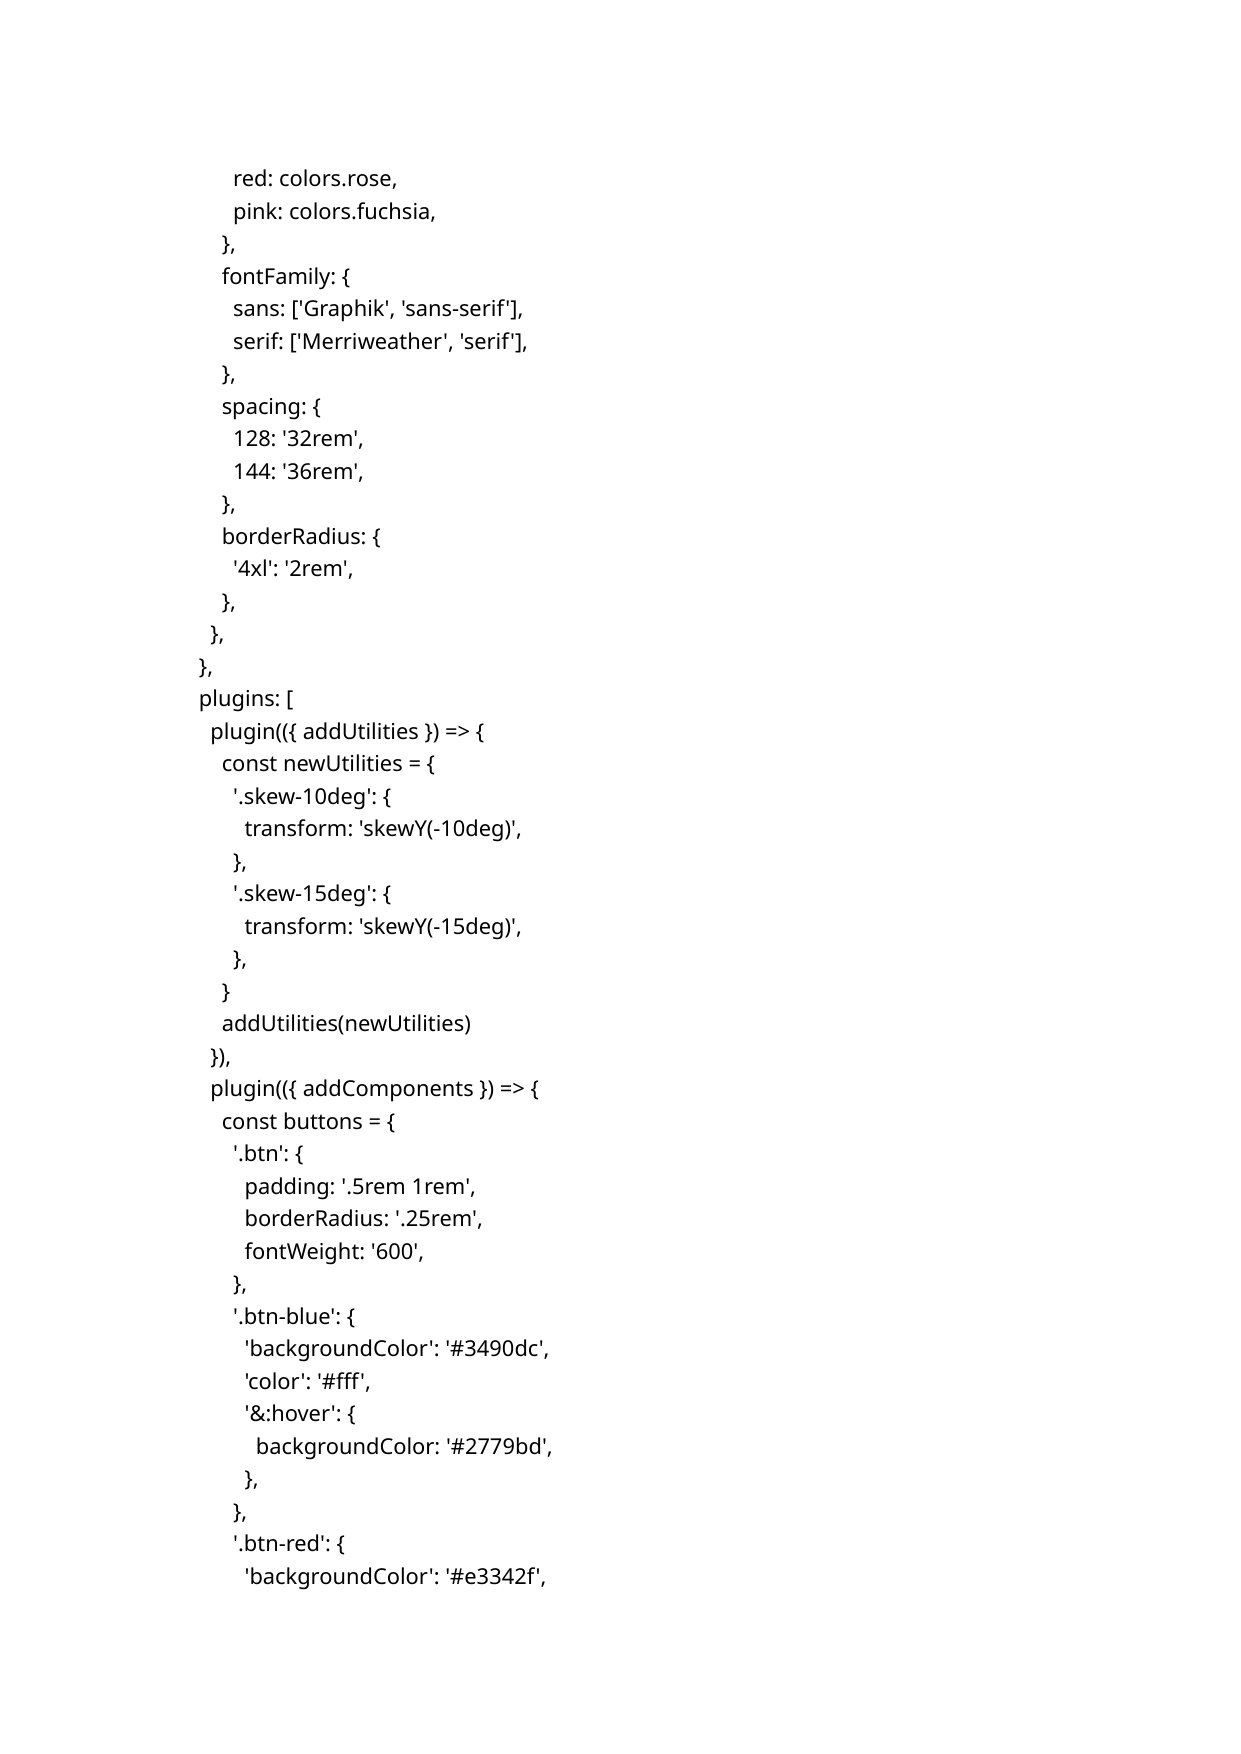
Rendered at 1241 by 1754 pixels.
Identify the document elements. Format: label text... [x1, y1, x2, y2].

text red: colors.rose, [187, 162, 1053, 194]
text '4xl': '2rem', [187, 552, 1053, 584]
text spacing: { [187, 389, 1053, 422]
text 144: '36rem', [187, 454, 1053, 487]
text plugin(({ addComponents }) => { [187, 1072, 1053, 1104]
text '.skew-10deg': { [187, 779, 1053, 812]
text borderRadius: '.25rem', [187, 1202, 1053, 1234]
text }, [187, 227, 1053, 259]
text '.btn-red': { [187, 1527, 1053, 1559]
text } [187, 974, 1053, 1007]
text '&:hover': { [187, 1397, 1053, 1429]
text }, [187, 487, 1053, 519]
text }, [187, 1494, 1053, 1527]
text const newUtilities = { [187, 747, 1053, 779]
text sans: ['Graphik', 'sans-serif'], [187, 292, 1053, 324]
text transform: 'skewY(-10deg)', [187, 812, 1053, 844]
text }, [187, 649, 1053, 682]
text '.btn': { [187, 1137, 1053, 1169]
text }, [187, 584, 1053, 617]
text addUtilities(newUtilities) [187, 1007, 1053, 1039]
text plugin(({ addUtilities }) => { [187, 714, 1053, 747]
text borderRadius: { [187, 519, 1053, 552]
text fontWeight: '600', [187, 1234, 1053, 1267]
text 'color': '#fff', [187, 1364, 1053, 1397]
text 'backgroundColor': '#e3342f', [187, 1559, 1053, 1592]
text backgroundColor: '#2779bd', [187, 1429, 1053, 1462]
text transform: 'skewY(-15deg)', [187, 909, 1053, 942]
text }, [187, 617, 1053, 649]
text }), [187, 1039, 1053, 1072]
text '.btn-blue': { [187, 1299, 1053, 1332]
text pink: colors.fuchsia, [187, 194, 1053, 227]
text serif: ['Merriweather', 'serif'], [187, 324, 1053, 357]
text }, [187, 1267, 1053, 1299]
text 'backgroundColor': '#3490dc', [187, 1332, 1053, 1364]
text }, [187, 942, 1053, 974]
text 128: '32rem', [187, 422, 1053, 454]
text plugins: [ [187, 682, 1053, 714]
text }, [187, 844, 1053, 877]
text '.skew-15deg': { [187, 877, 1053, 909]
text padding: '.5rem 1rem', [187, 1169, 1053, 1202]
text fontFamily: { [187, 259, 1053, 292]
text }, [187, 1462, 1053, 1494]
text const buttons = { [187, 1104, 1053, 1137]
text }, [187, 357, 1053, 389]
